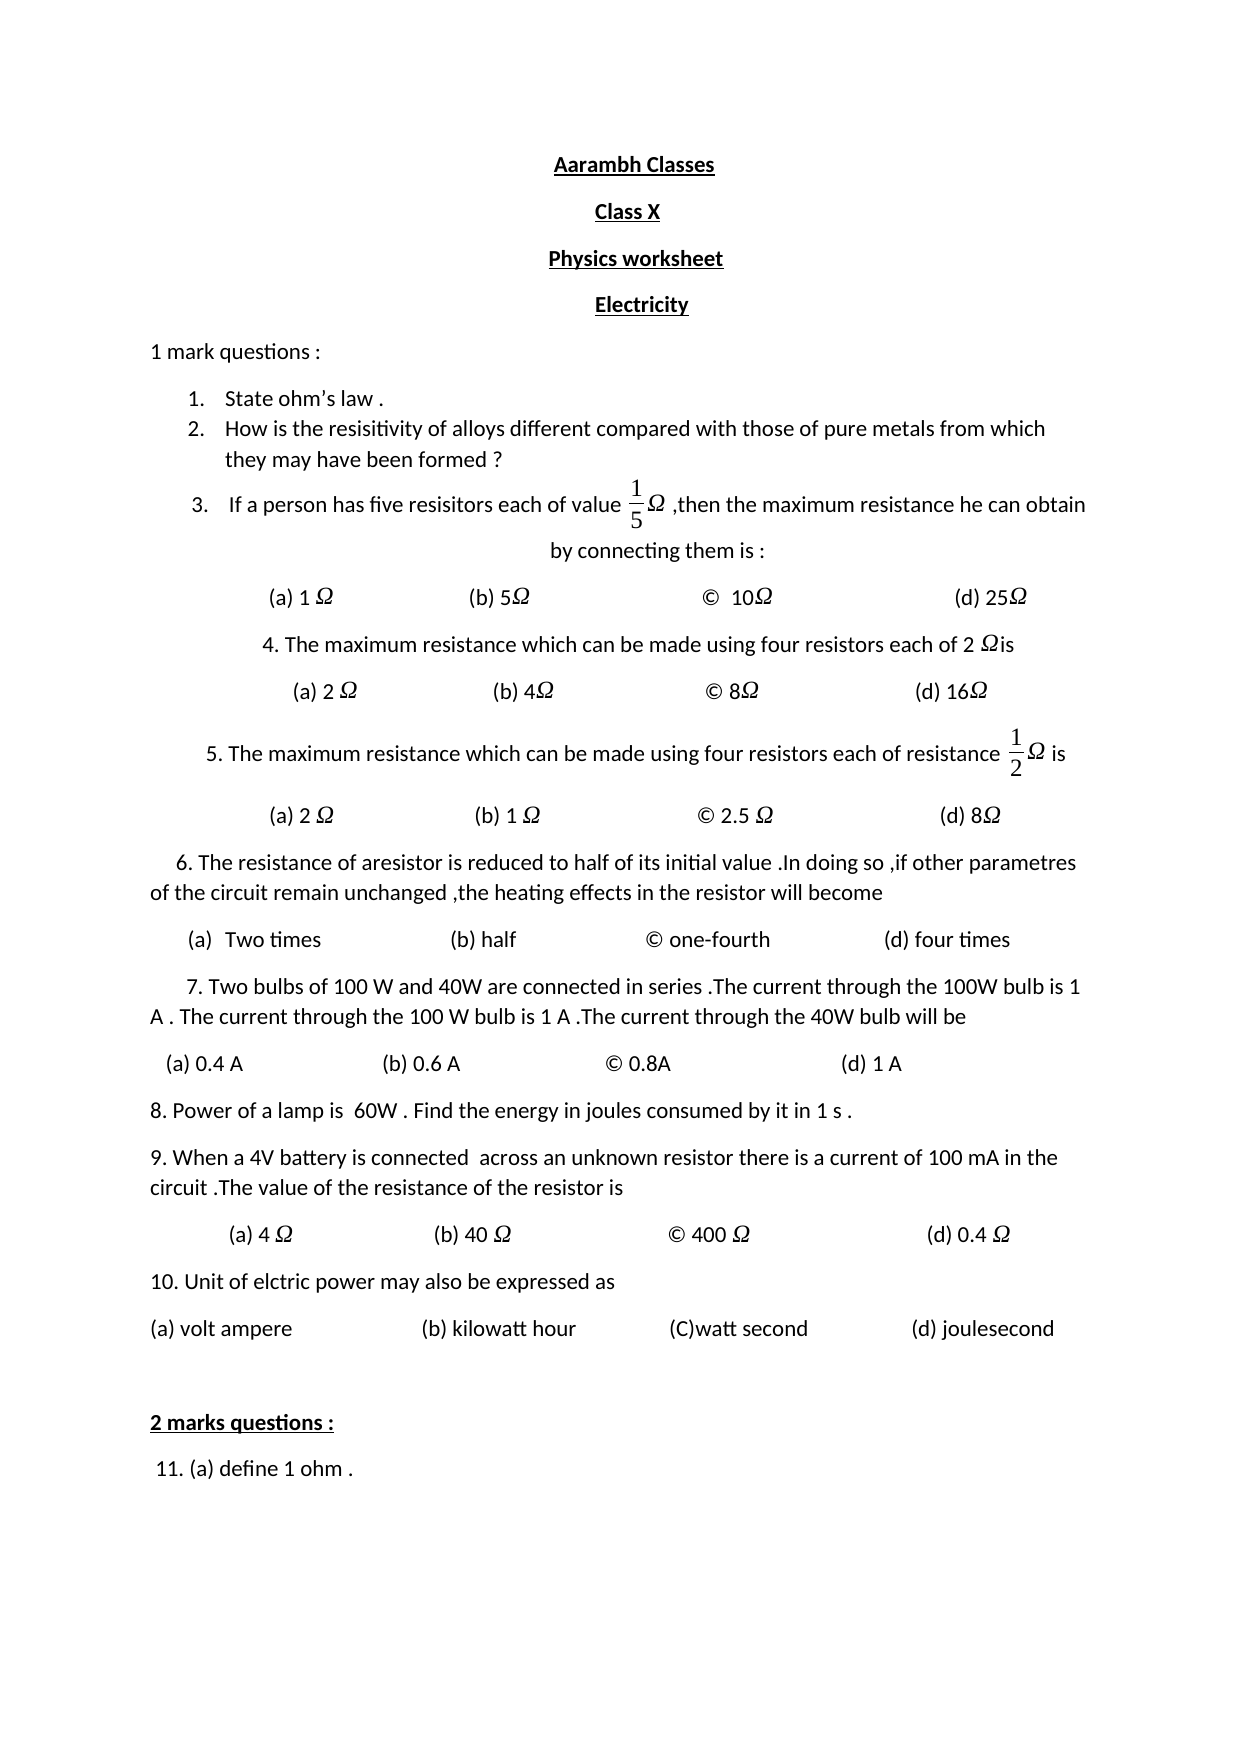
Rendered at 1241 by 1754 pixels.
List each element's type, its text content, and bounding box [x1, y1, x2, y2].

list How is the resisitivity of alloys different compared with those of pure metals from which they may have been formed ? [187, 414, 1090, 473]
text (a) volt ampere (b) kilowatt hour (C)watt second (d) joulesecond [150, 1314, 1090, 1342]
text Aarambh Classes [150, 150, 1090, 178]
text 10. Unit of elctric power may also be expressed as [150, 1267, 1090, 1295]
text 4. The maximum resistance which can be made using four resistors each of 2 is [150, 630, 1090, 658]
text (a) 0.4 A (b) 0.6 A © 0.8A (d) 1 A [150, 1049, 1090, 1077]
text 7. Two bulbs of 100 W and 40W are connected in series .The current through the 100W bulb is 1 A . The current through the 100 W bulb is 1 A .The current through the 40W bulb will be [150, 972, 1090, 1031]
text 6. The resistance of aresistor is reduced to half of its initial value .In doing so ,if other parametres of the circuit remain unchanged ,the heating effects in the resistor will become [150, 848, 1090, 907]
text Physics worksheet [150, 244, 1090, 272]
text 11. (a) define 1 ohm . [150, 1454, 1090, 1483]
text Electricity [150, 291, 1090, 319]
text (a) 2 (b) 1 © 2.5 (d) 8 [150, 801, 1090, 829]
text (a) 4 (b) 40 © 400 (d) 0.4 [150, 1220, 1090, 1248]
text 2 marks questions : [150, 1408, 1090, 1436]
text 9. When a 4V battery is connected across an unknown resistor there is a current of 100 mA in the circuit .The value of the resistance of the resistor is [150, 1143, 1090, 1201]
list Two times (b) half © one-fourth (d) four times [187, 925, 1090, 953]
text 8. Power of a lamp is 60W . Find the energy in joules consumed by it in 1 s . [150, 1096, 1090, 1124]
text 1 mark questions : [150, 337, 1090, 366]
text (a) 1 (b) 5 © 10 (d) 25 [150, 583, 1090, 611]
list State ohm’s law . [187, 384, 1090, 412]
list If a person has five resisitors each of value ,then the maximum resistance he can obtain by connecting them is : [187, 475, 1090, 564]
text 5. The maximum resistance which can be made using four resistors each of resistance is [150, 724, 1090, 783]
text (a) 2 (b) 4 © 8 (d) 16 [150, 677, 1090, 705]
text Class X [150, 197, 1090, 225]
